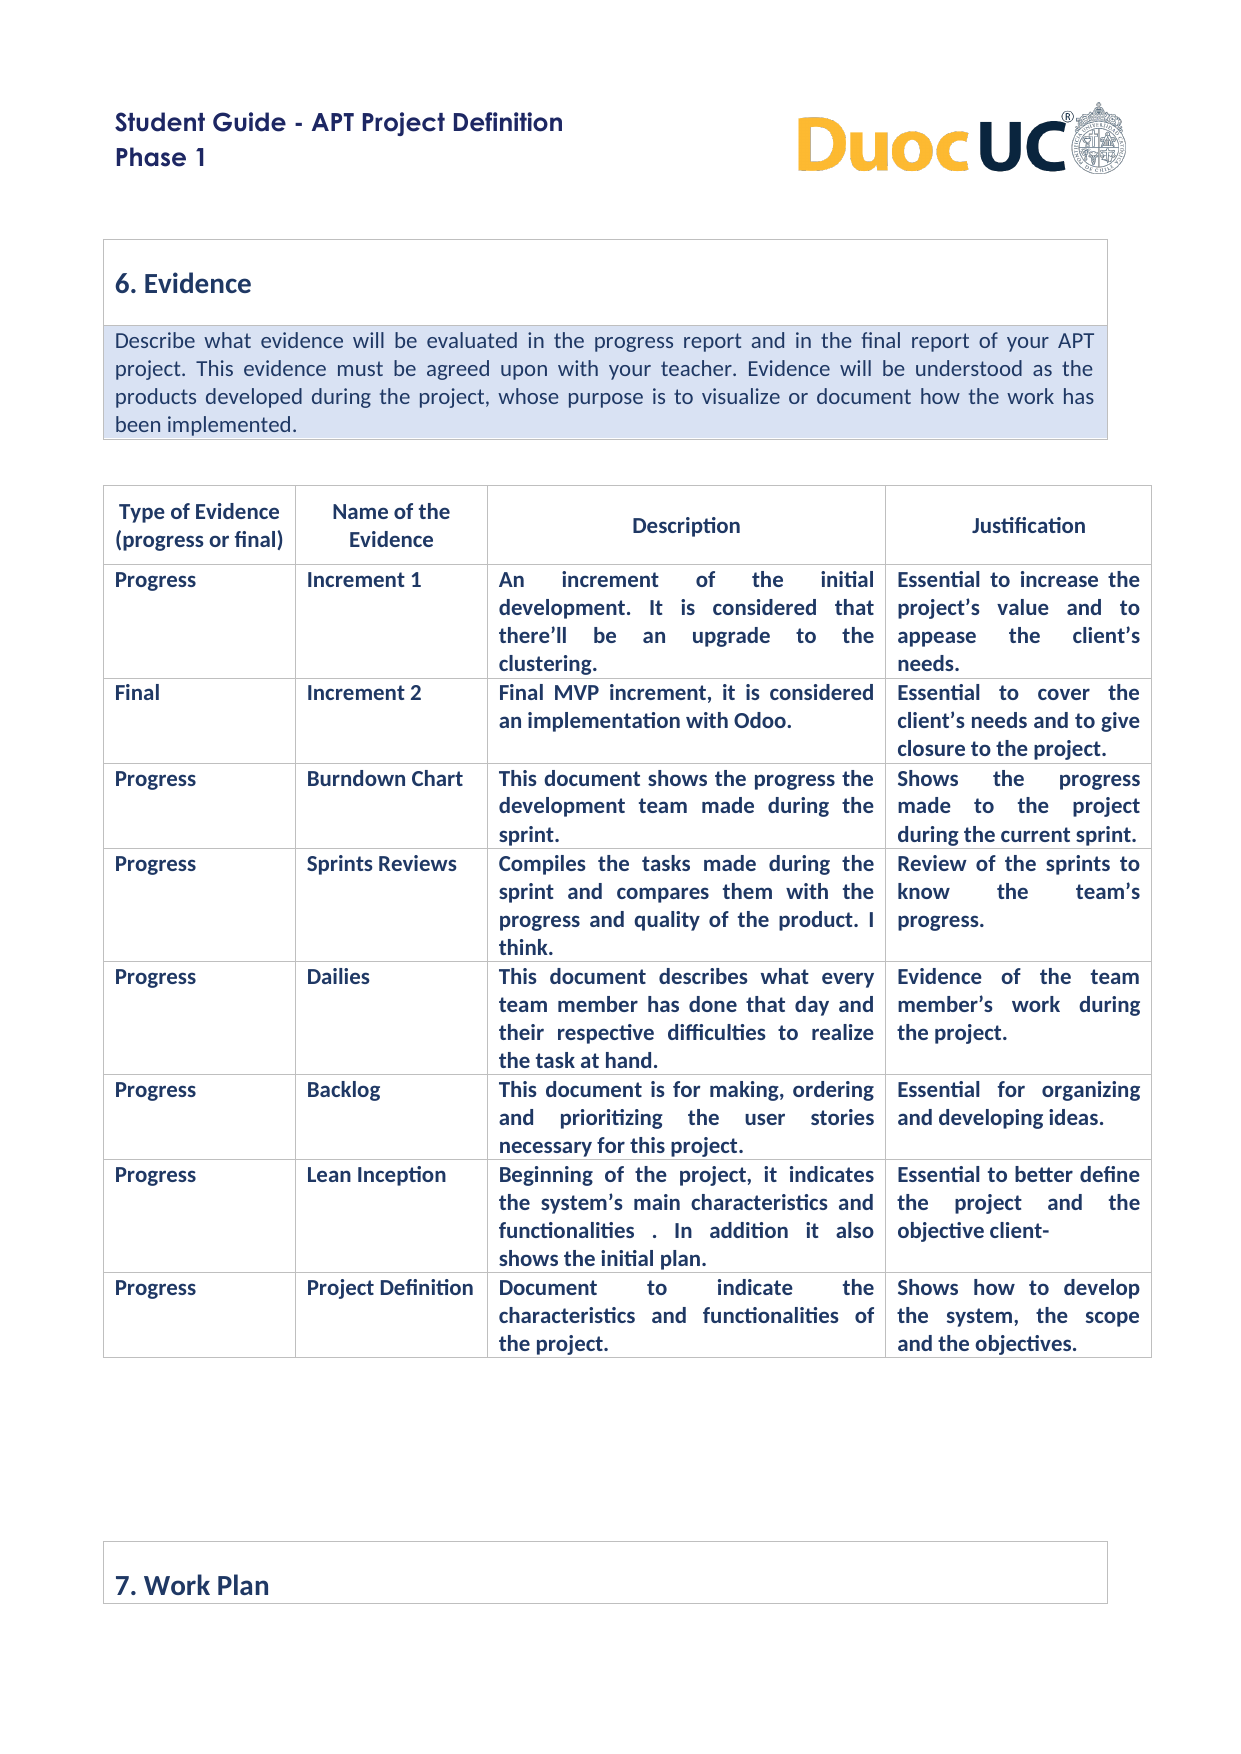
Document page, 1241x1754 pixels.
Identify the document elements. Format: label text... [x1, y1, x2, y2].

table_cell Progress [104, 1160, 295, 1272]
table_cell Progress [104, 764, 295, 848]
table_cell Compiles the tasks made during the sprint and compares them with the progress and quality of the product. I think. [488, 849, 885, 961]
table_cell Burndown Chart [296, 764, 487, 848]
table_cell Increment 1 [296, 565, 487, 677]
table_cell Shows the progress made to the project during the current sprint. [886, 764, 1151, 848]
table_cell This document is for making, ordering and prioritizing the user stories necessary for this project. [488, 1075, 885, 1159]
table_cell Describe what evidence will be evaluated in the progress report and in the final report of your APT project. This evidence must be agreed upon with your teacher. Evidence will be understood as the products developed during the project, whose purpose is to visualize or document how the work has been implemented. [104, 326, 1107, 438]
table_cell This document describes what every team member has done that day and their respective difficulties to realize the task at hand. [488, 962, 885, 1074]
table_cell Essential to better define the project and the objective client- [886, 1160, 1151, 1272]
table_cell Progress [104, 1075, 295, 1159]
table_cell Document to indicate the characteristics and functionalities of the project. [488, 1273, 885, 1357]
table_cell Lean Inception [296, 1160, 487, 1272]
table_cell Dailies [296, 962, 487, 1074]
table_cell An increment of the initial development. It is considered that there’ll be an upgrade to the clustering. [488, 565, 885, 677]
table_cell Increment 2 [296, 679, 487, 763]
table_cell Shows how to develop the system, the scope and the objectives. [886, 1273, 1151, 1357]
table_cell Beginning of the project, it indicates the system’s main characteristics and functionalities . In addition it also shows the initial plan. [488, 1160, 885, 1272]
picture [798, 102, 1126, 174]
table_cell Evidence of the team member’s work during the project. [886, 962, 1151, 1074]
table_header Description [488, 486, 885, 564]
table_cell Progress [104, 849, 295, 961]
table_header 6. Evidence [104, 240, 1107, 325]
table_cell Progress [104, 1273, 295, 1357]
table_cell Final MVP increment, it is considered an implementation with Odoo. [488, 679, 885, 763]
table_cell Essential to increase the project’s value and to appease the client’s needs. [886, 565, 1151, 677]
table_header 7. Work Plan [104, 1542, 1107, 1603]
table_header Name of the Evidence [296, 486, 487, 564]
table_cell Progress [104, 565, 295, 677]
table_cell Review of the sprints to know the team’s progress. [886, 849, 1151, 961]
table_cell Project Definition [296, 1273, 487, 1357]
table_cell Essential for organizing and developing ideas. [886, 1075, 1151, 1159]
table_cell Backlog [296, 1075, 487, 1159]
table_cell Sprints Reviews [296, 849, 487, 961]
table_header Justification [886, 486, 1151, 564]
table_cell Final [104, 679, 295, 763]
table_cell This document shows the progress the development team made during the sprint. [488, 764, 885, 848]
table_header Type of Evidence (progress or final) [104, 486, 295, 564]
table_cell Progress [104, 962, 295, 1074]
table_cell Essential to cover the client’s needs and to give closure to the project. [886, 679, 1151, 763]
